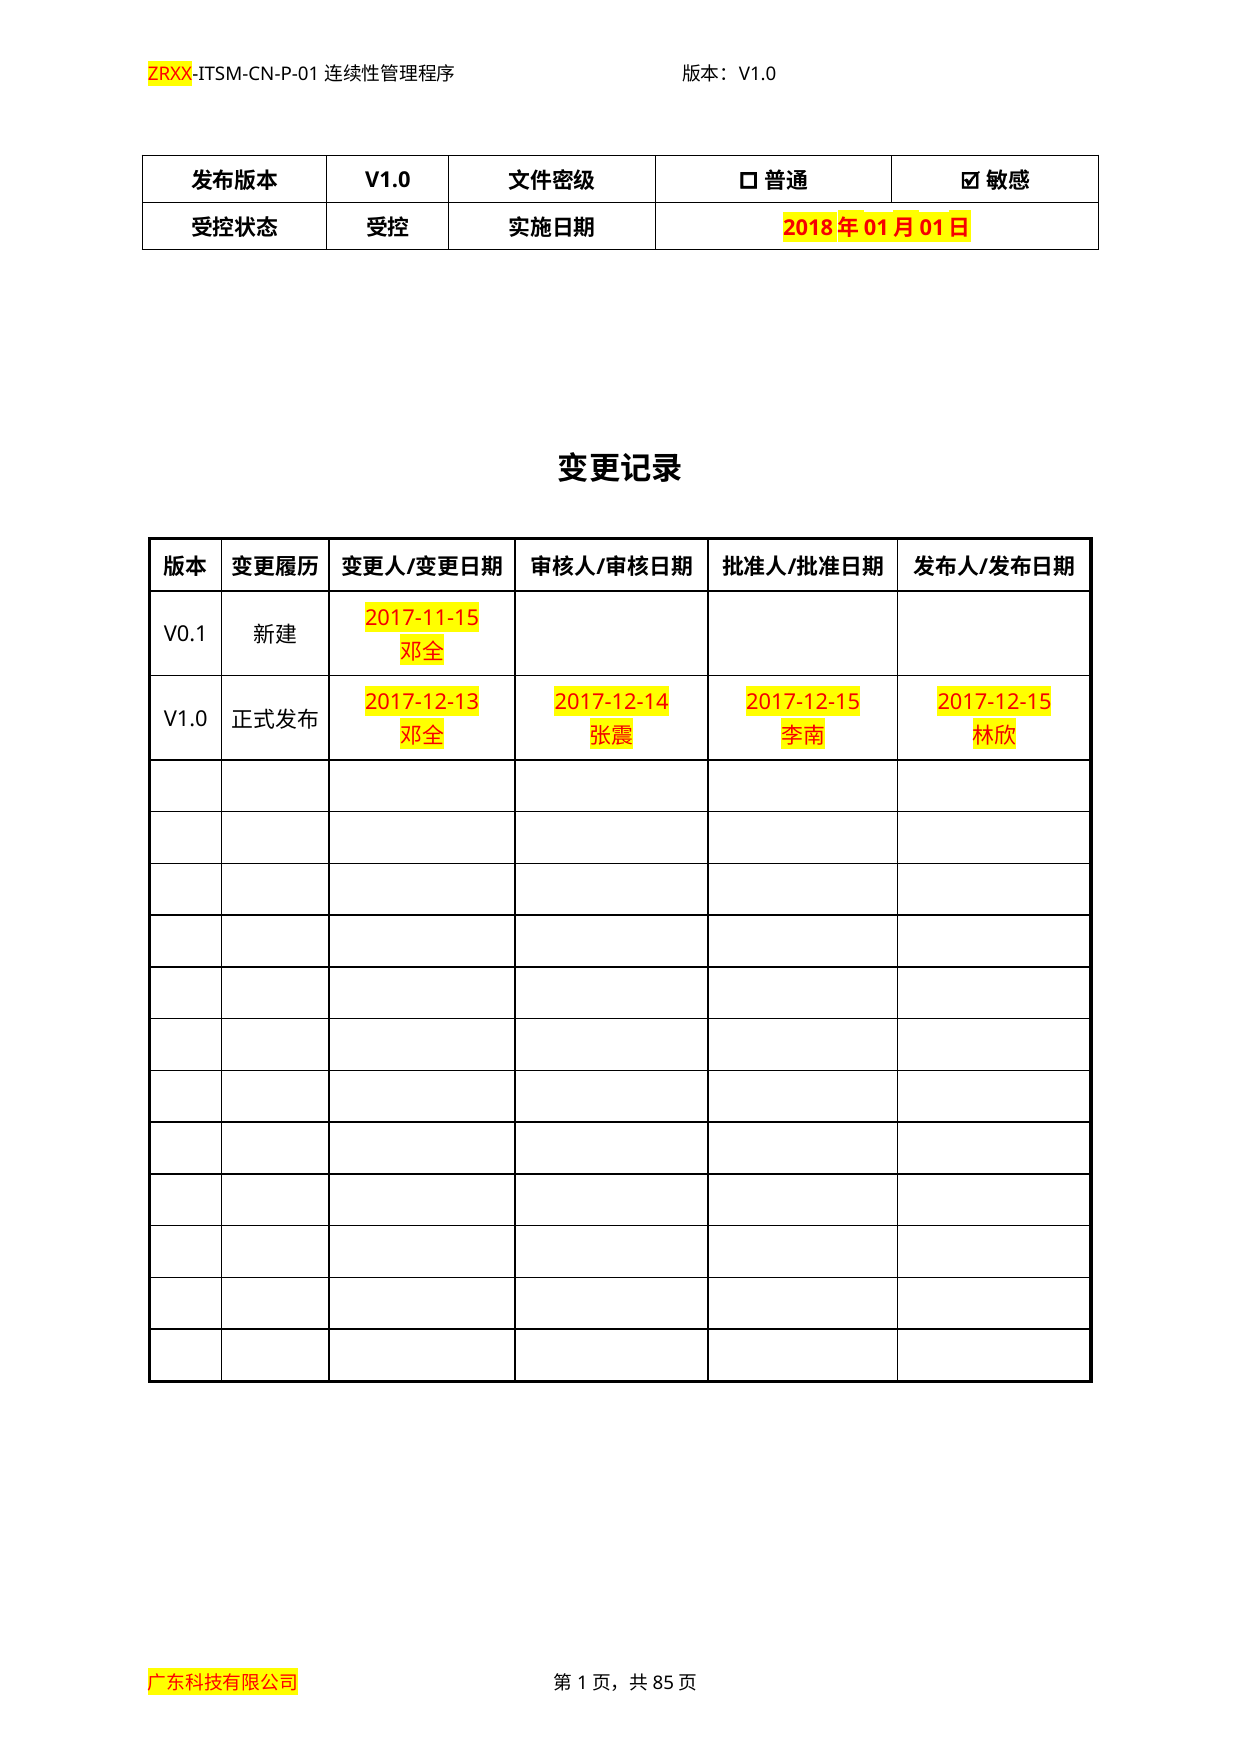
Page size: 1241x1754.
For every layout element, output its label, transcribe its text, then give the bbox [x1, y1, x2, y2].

table_cell [151, 916, 221, 966]
table_cell [222, 1071, 328, 1121]
table_cell 2017-12-15 林欣 [898, 676, 1089, 759]
table_cell [709, 1330, 897, 1380]
table_cell [709, 812, 897, 862]
table_cell [222, 1175, 328, 1225]
table_header 审核人/审核日期 [516, 540, 707, 590]
table_cell [151, 864, 221, 914]
table_cell 2018年01月01日 [656, 203, 1098, 249]
table_cell [222, 916, 328, 966]
table_cell [709, 1071, 897, 1121]
table_cell 2017-11-15 邓全 [330, 592, 514, 674]
table_cell [222, 864, 328, 914]
table_cell [151, 812, 221, 862]
table_header 敏感 [892, 156, 1098, 202]
table_cell [516, 1175, 707, 1225]
table_cell 受控状态 [143, 203, 326, 249]
table_cell [709, 1019, 897, 1069]
table_cell 实施日期 [449, 203, 655, 249]
table_cell [709, 968, 897, 1018]
table_cell [222, 968, 328, 1018]
table_cell [151, 1175, 221, 1225]
table_cell [222, 1330, 328, 1380]
table_cell [516, 1226, 707, 1277]
table_cell [151, 1330, 221, 1380]
table_cell [898, 916, 1089, 966]
table_cell [516, 1123, 707, 1173]
table_cell [151, 1071, 221, 1121]
table_header 版本 [151, 540, 221, 590]
table_cell [330, 1226, 514, 1277]
table_cell [151, 1278, 221, 1328]
table_cell [330, 916, 514, 966]
table_cell [898, 1123, 1089, 1173]
table_cell [709, 1123, 897, 1173]
table_cell [898, 812, 1089, 862]
table_cell [330, 1278, 514, 1328]
table_header 变更人/变更日期 [330, 540, 514, 590]
table_cell [709, 1226, 897, 1277]
table_cell [516, 1071, 707, 1121]
table_cell [516, 864, 707, 914]
table_cell [330, 761, 514, 811]
table_cell [709, 1175, 897, 1225]
table_cell [222, 1278, 328, 1328]
table_cell [151, 1019, 221, 1069]
table_cell 2017-12-14 张震 [516, 676, 707, 759]
table_cell [151, 1123, 221, 1173]
table_cell 2017-12-13 邓全 [330, 676, 514, 759]
table_cell 正式发布 [222, 676, 328, 759]
table_cell [330, 1330, 514, 1380]
table_cell [330, 864, 514, 914]
table_cell [898, 1071, 1089, 1121]
table_cell [516, 812, 707, 862]
table_cell [898, 1175, 1089, 1225]
table_cell [516, 761, 707, 811]
table_header 发布版本 [143, 156, 326, 202]
table_header V1.0 [327, 156, 448, 202]
table_cell [709, 761, 897, 811]
table_cell [898, 968, 1089, 1018]
table_header 文件密级 [449, 156, 655, 202]
table_cell [330, 1175, 514, 1225]
table_cell [222, 812, 328, 862]
table_cell [151, 1226, 221, 1277]
table_header 变更履历 [222, 540, 328, 590]
table_cell [709, 916, 897, 966]
table_cell [898, 1226, 1089, 1277]
table_cell [709, 592, 897, 674]
table_header 批准人/批准日期 [709, 540, 897, 590]
table_cell 2017-12-15 李南 [709, 676, 897, 759]
table_cell [330, 812, 514, 862]
table_cell [222, 761, 328, 811]
table_cell [709, 864, 897, 914]
table_cell V0.1 [151, 592, 221, 674]
table_cell [516, 1019, 707, 1069]
table_cell [330, 1123, 514, 1173]
table_header 普通 [656, 156, 891, 202]
table_cell [898, 761, 1089, 811]
table_cell [898, 1019, 1089, 1069]
table_cell [330, 1071, 514, 1121]
table_cell [516, 1330, 707, 1380]
table_cell [898, 864, 1089, 914]
table_cell [222, 1019, 328, 1069]
table_cell [516, 1278, 707, 1328]
table_cell [151, 761, 221, 811]
table_cell [330, 1019, 514, 1069]
table_cell [898, 1330, 1089, 1380]
table_cell 受控 [327, 203, 448, 249]
table_cell [516, 968, 707, 1018]
table_cell [709, 1278, 897, 1328]
table_header 发布人/发布日期 [898, 540, 1089, 590]
table_cell [330, 968, 514, 1018]
table_cell [898, 592, 1089, 674]
table_cell [222, 1226, 328, 1277]
table_cell [516, 916, 707, 966]
table_cell [151, 968, 221, 1018]
table_cell 新建 [222, 592, 328, 674]
table_cell V1.0 [151, 676, 221, 759]
text 变更记录 [148, 443, 1092, 488]
table_cell [516, 592, 707, 674]
table_cell [222, 1123, 328, 1173]
table_cell [898, 1278, 1089, 1328]
